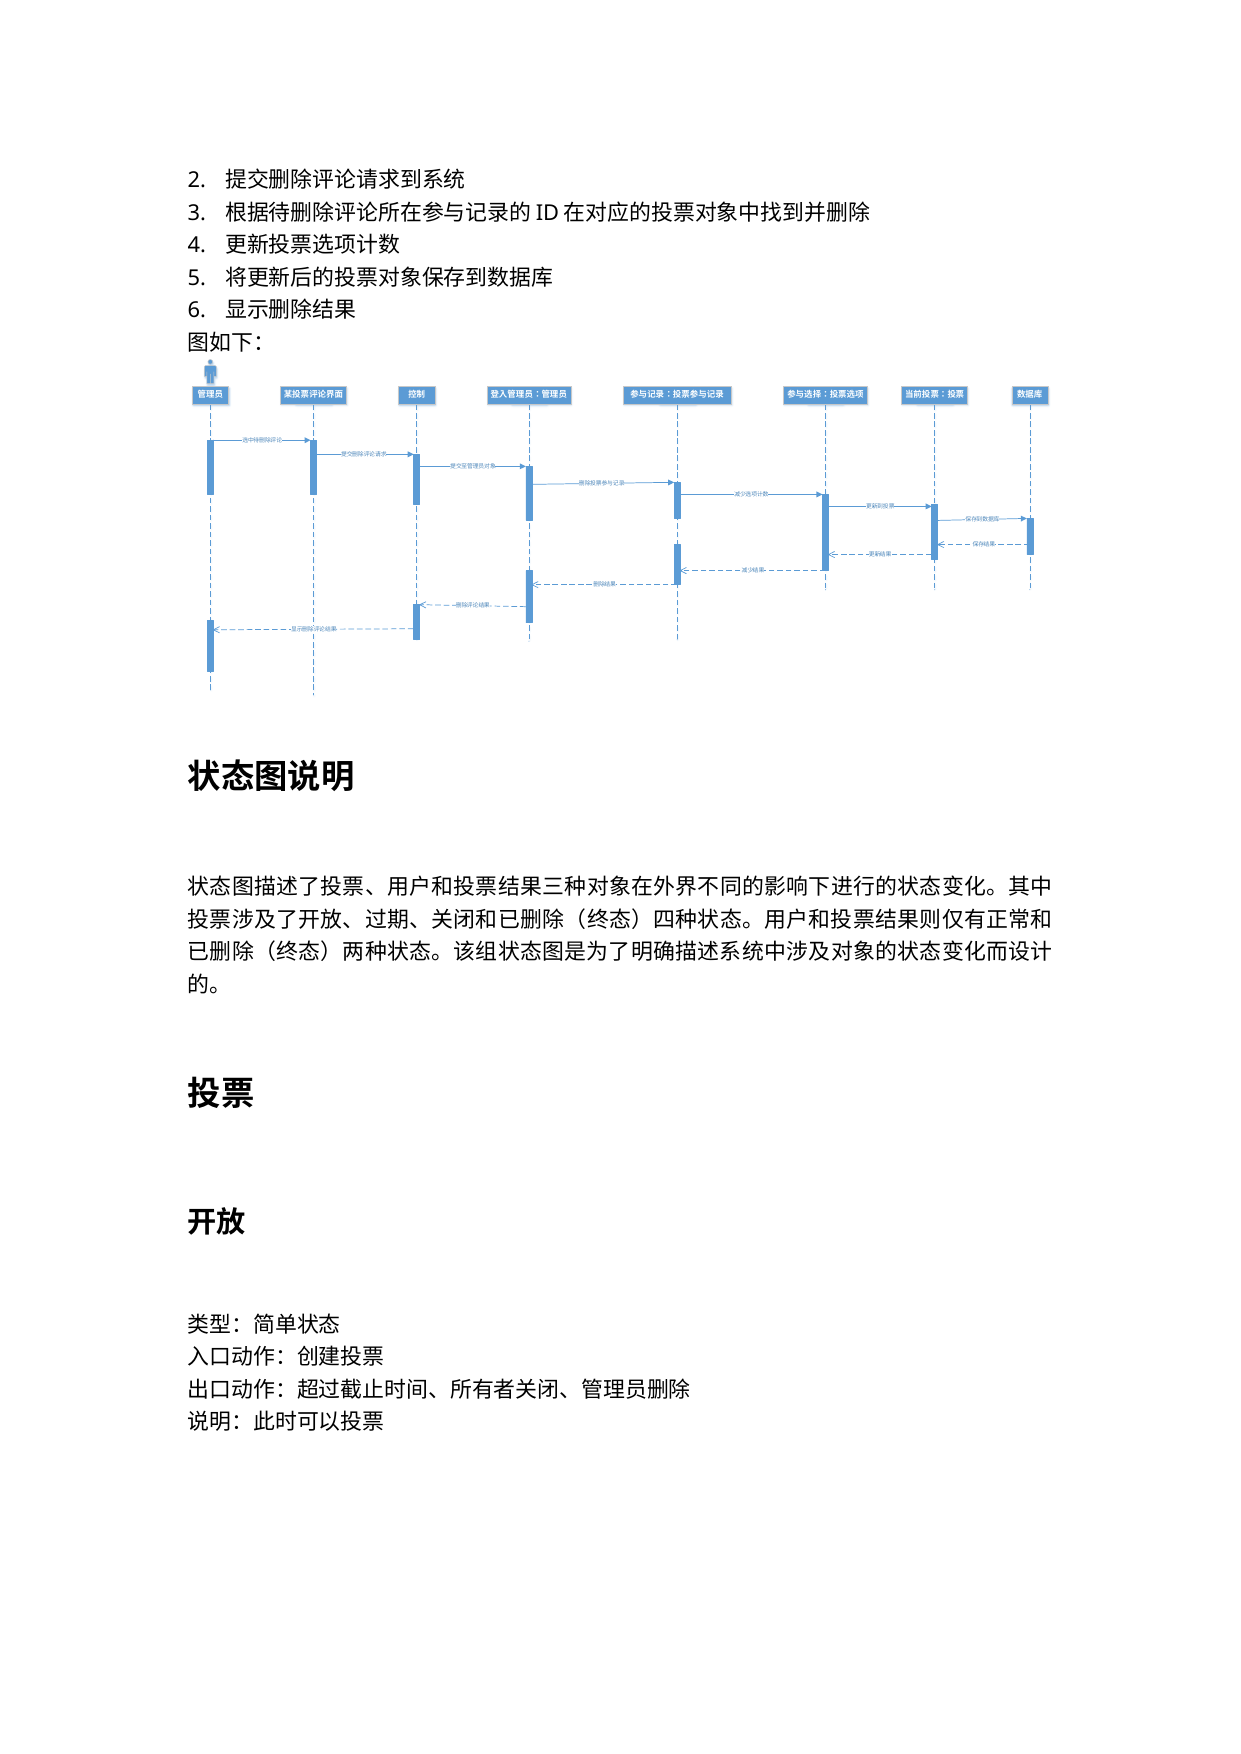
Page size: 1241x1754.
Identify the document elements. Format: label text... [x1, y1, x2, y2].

text 状态图描述了投票、用户和投票结果三种对象在外界不同的影响下进行的状态变化。其中投票涉及了开放、过期、关闭和已删除（终态）四种状态。用户和投票结果则仅有正常和已删除（终态）两种状态。该组状态图是为了明确描述系统中涉及对象的状态变化而设计的。 [187, 869, 1053, 999]
subtitle 投票 [187, 1058, 1053, 1123]
text 类型：简单状态 [187, 1306, 1053, 1339]
text 说明：此时可以投票 [187, 1404, 1053, 1436]
text 入口动作：创建投票 [187, 1339, 1053, 1371]
text 图如下： [187, 324, 1053, 357]
list 根据待删除评论所在参与记录的ID在对应的投票对象中找到并删除 [187, 194, 1053, 227]
text 出口动作：超过截止时间、所有者关闭、管理员删除 [187, 1371, 1053, 1404]
subtitle 开放 [187, 1188, 1053, 1253]
list 更新投票选项计数 [187, 227, 1053, 259]
list 将更新后的投票对象保存到数据库 [187, 259, 1053, 292]
list 提交删除评论请求到系统 [187, 162, 1053, 194]
list 显示删除结果 [187, 292, 1053, 324]
subtitle 状态图说明 [187, 742, 1053, 807]
